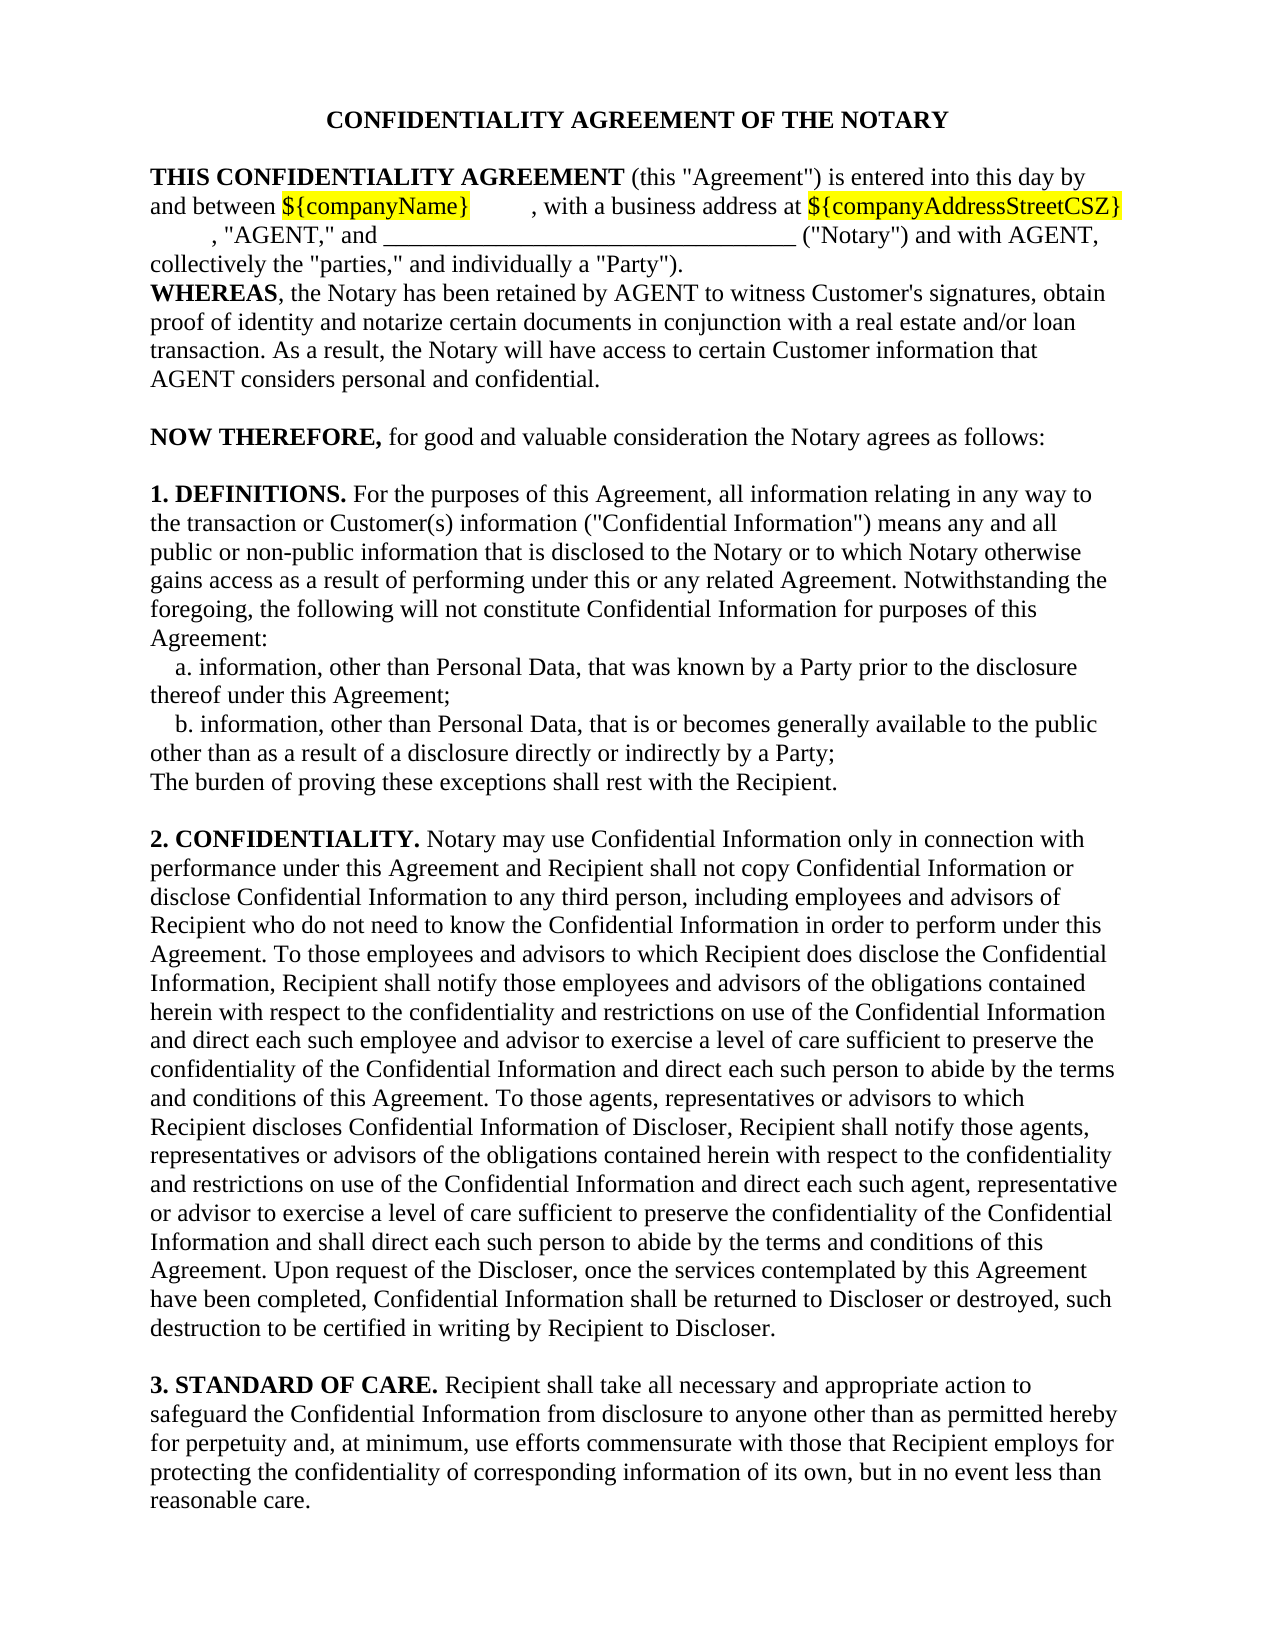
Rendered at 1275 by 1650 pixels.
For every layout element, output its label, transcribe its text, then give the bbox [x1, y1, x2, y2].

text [150, 479, 1125, 1543]
text THIS CONFIDENTIALITY AGREEMENT (this "Agreement") is entered into this day by and between ${companyName}, with a business address at ${companyAddressStreetCSZ}, "AGENT," and _________________________________ ("Notary") and with AGENT, collectively the "parties," and individually a "Party"). [150, 162, 1125, 278]
text NOW THEREFORE, for good and valuable consideration the Notary agrees as follows: [150, 422, 1125, 450]
text CONFIDENTIALITY AGREEMENT OF THE NOTARY [150, 105, 1125, 134]
text WHEREAS, the Notary has been retained by AGENT to witness Customer's signatures, obtain proof of identity and notarize certain documents in conjunction with a real estate and/or loan transaction. As a result, the Notary will have access to certain Customer information that AGENT considers personal and confidential. [150, 278, 1125, 393]
